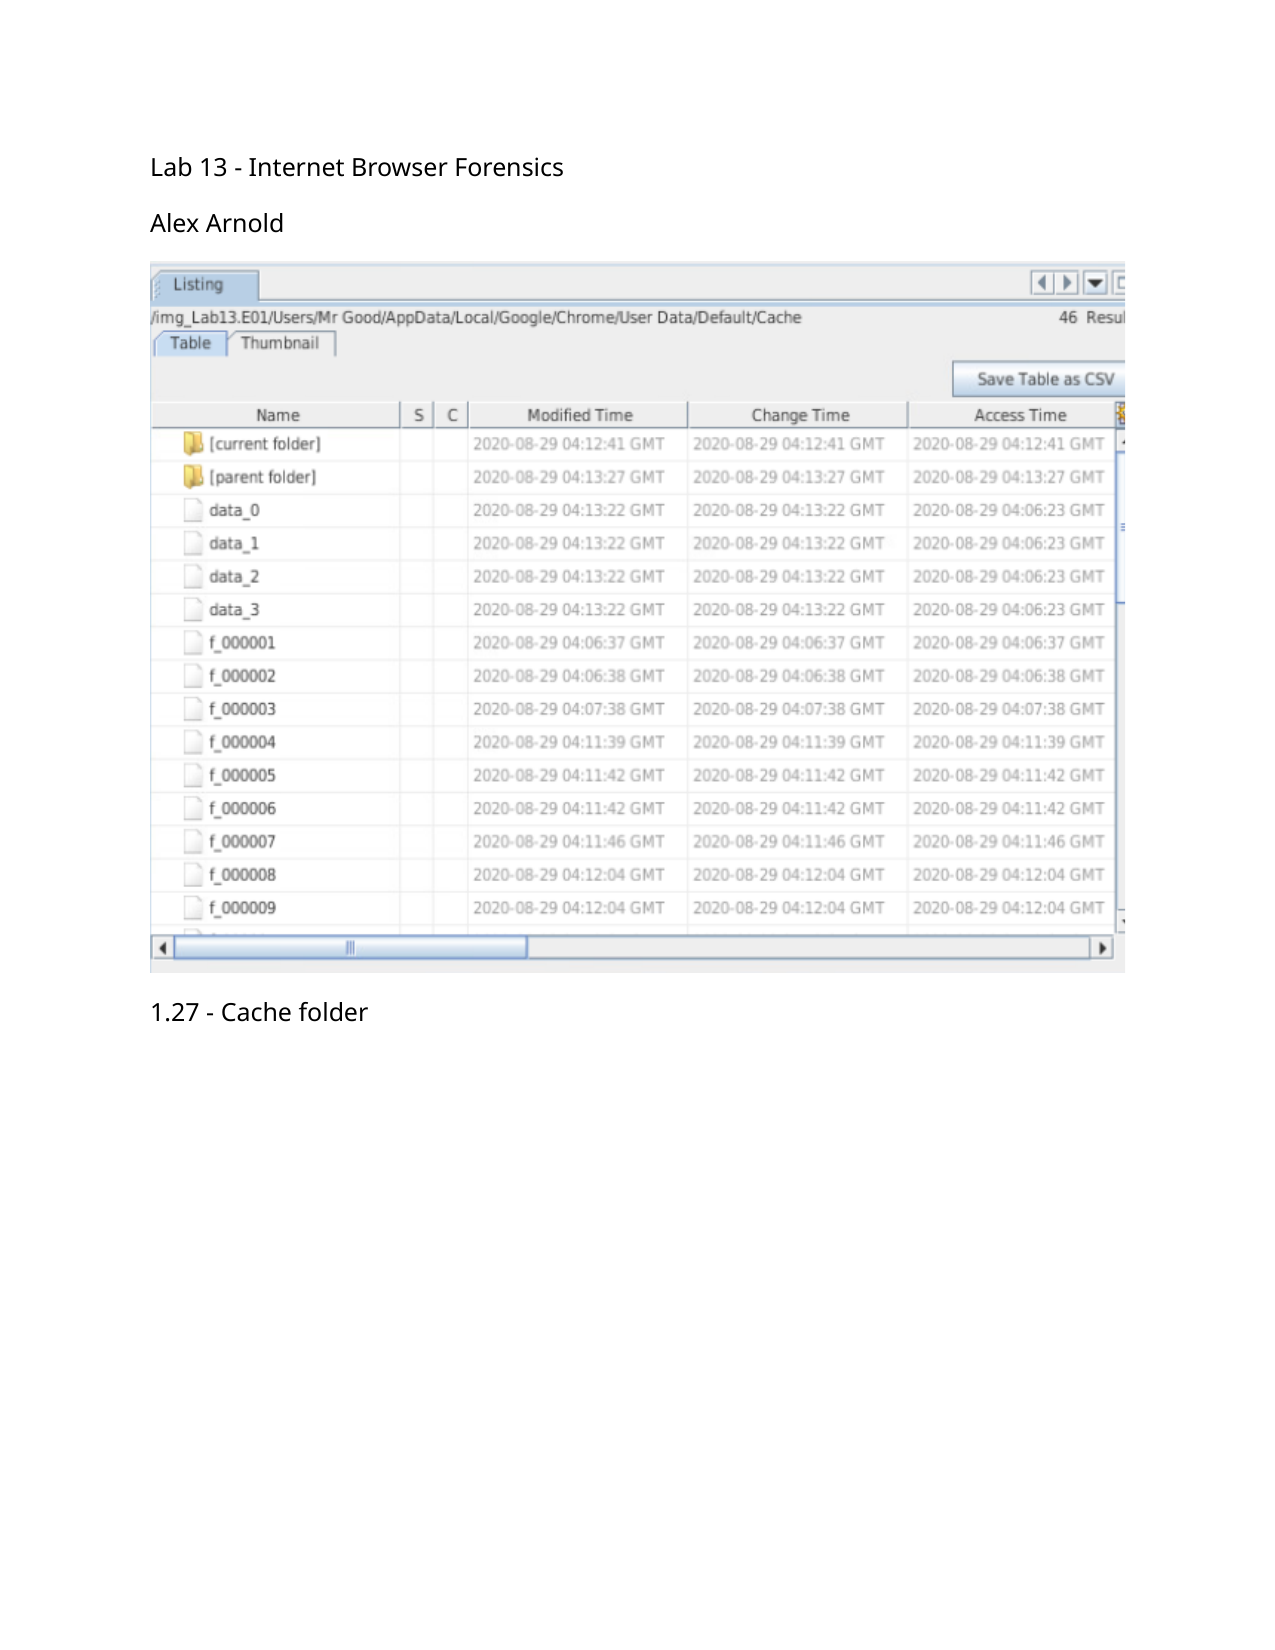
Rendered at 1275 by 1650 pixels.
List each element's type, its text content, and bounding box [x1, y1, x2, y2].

picture [150, 261, 1125, 973]
text 1.27 - Cache folder [150, 995, 1125, 1029]
text Alex Arnold [150, 206, 1125, 240]
text Lab 13 - Internet Browser Forensics [150, 150, 1125, 184]
